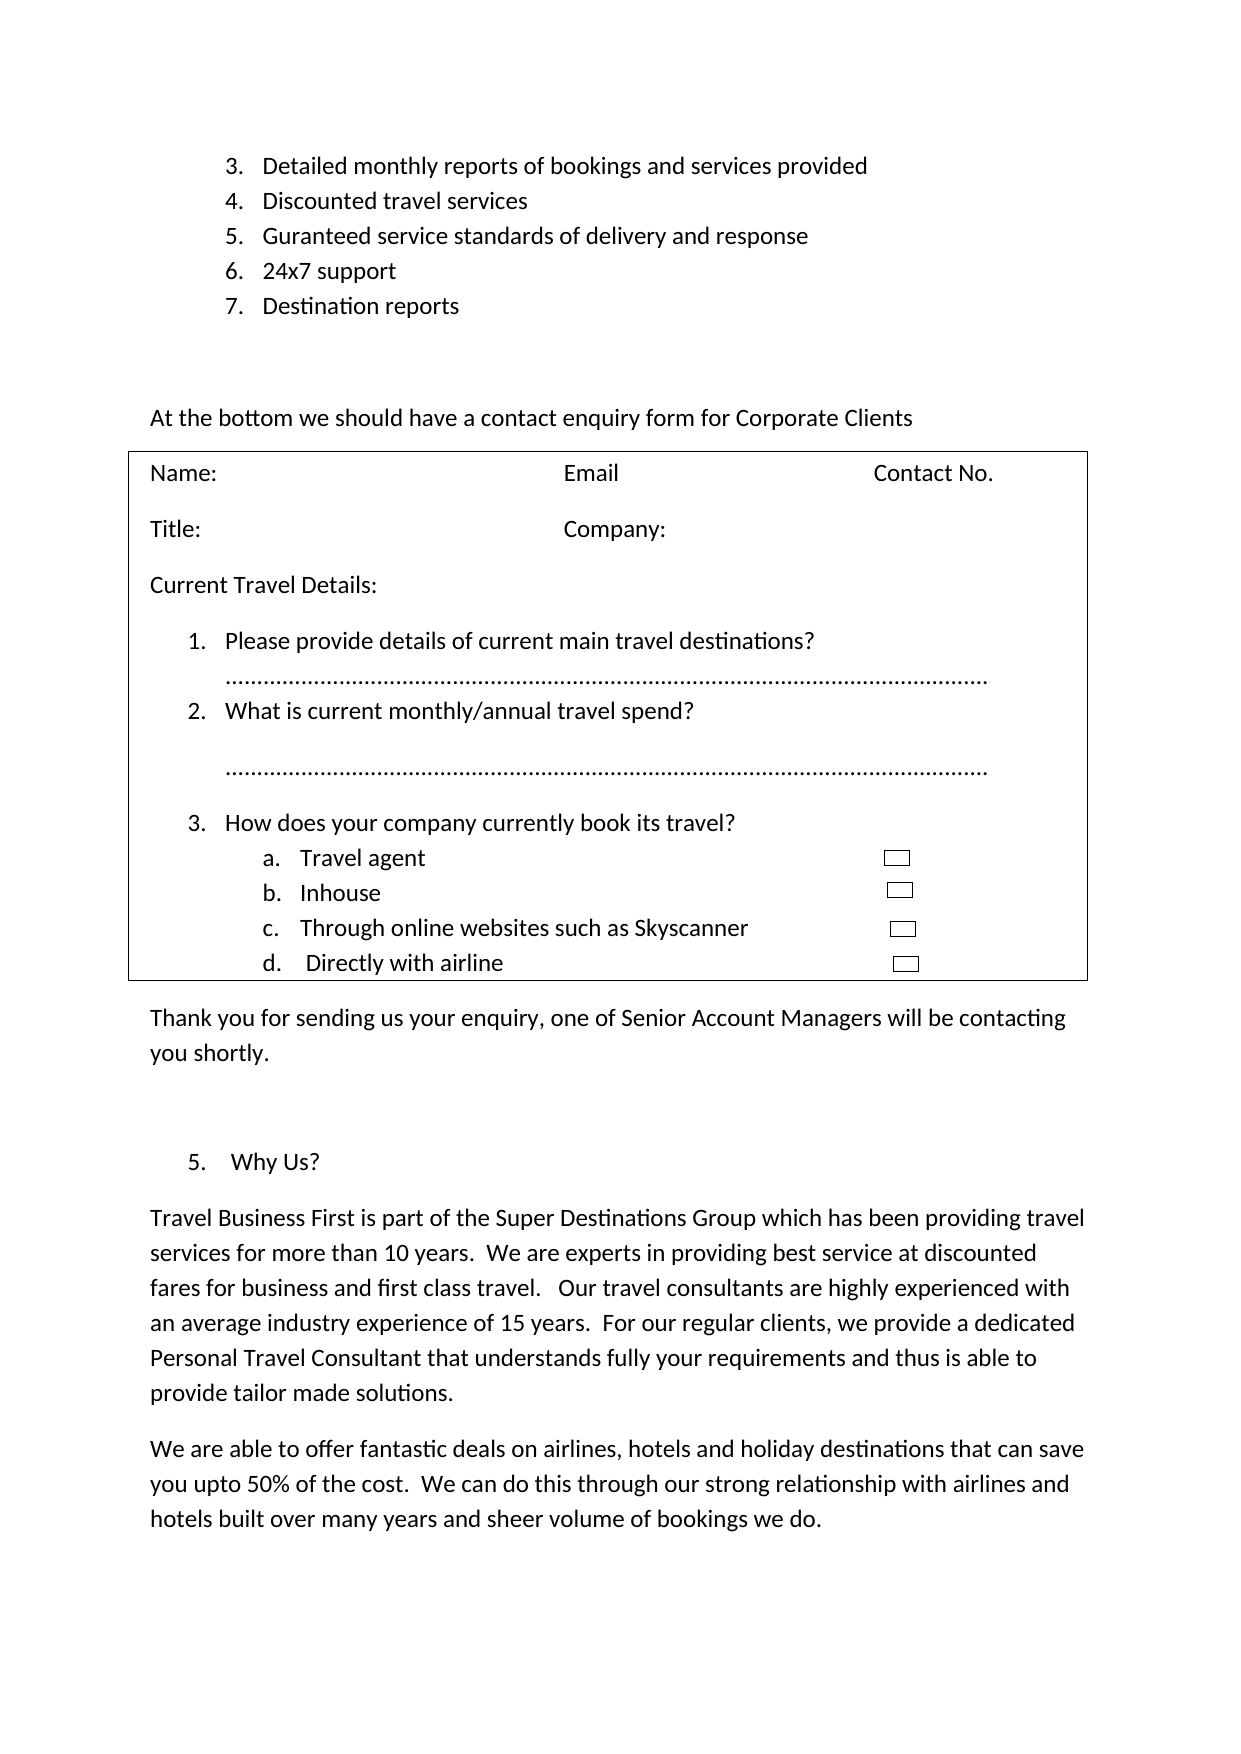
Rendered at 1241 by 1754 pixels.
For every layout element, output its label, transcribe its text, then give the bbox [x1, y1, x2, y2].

list ......................................................................................................................... [225, 660, 1090, 691]
list Please provide details of current main travel destinations? [187, 625, 1090, 656]
list Directly with airline [262, 947, 1090, 977]
list Detailed monthly reports of bookings and services provided [225, 150, 1090, 181]
text ......................................................................................................................... [225, 751, 1090, 781]
list Through online websites such as Skyscanner [262, 912, 1090, 942]
text Travel Business First is part of the Super Destinations Group which has been providing travel services for more than 10 years. We are experts in providing best service at discounted fares for business and first class travel. Our travel consultants are highly experienced with an average industry experience of 15 years. For our regular clients, we provide a dedicated Personal Travel Consultant that understands fully your requirements and thus is able to provide tailor made solutions. [150, 1202, 1090, 1408]
text At the bottom we should have a contact enquiry form for Corporate Clients [150, 402, 1090, 432]
list Discounted travel services [225, 185, 1090, 216]
list 24x7 support [225, 255, 1090, 286]
text Name: Email Contact No. [150, 457, 1090, 488]
list What is current monthly/annual travel spend? [187, 695, 1090, 726]
list How does your company currently book its travel? [187, 807, 1090, 837]
text Current Travel Details: [150, 569, 1090, 600]
list Why Us? [187, 1146, 1090, 1177]
list Inhouse [262, 877, 1090, 907]
list Guranteed service standards of delivery and response [225, 220, 1090, 251]
text Title: Company: [150, 513, 1090, 544]
list Destination reports [225, 290, 1090, 321]
text We are able to offer fantastic deals on airlines, hotels and holiday destinations that can save you upto 50% of the cost. We can do this through our strong relationship with airlines and hotels built over many years and sheer volume of bookings we do. [150, 1433, 1090, 1533]
list Travel agent [262, 842, 1090, 872]
text Thank you for sending us your enquiry, one of Senior Account Managers will be contacting you shortly. [150, 1002, 1090, 1068]
